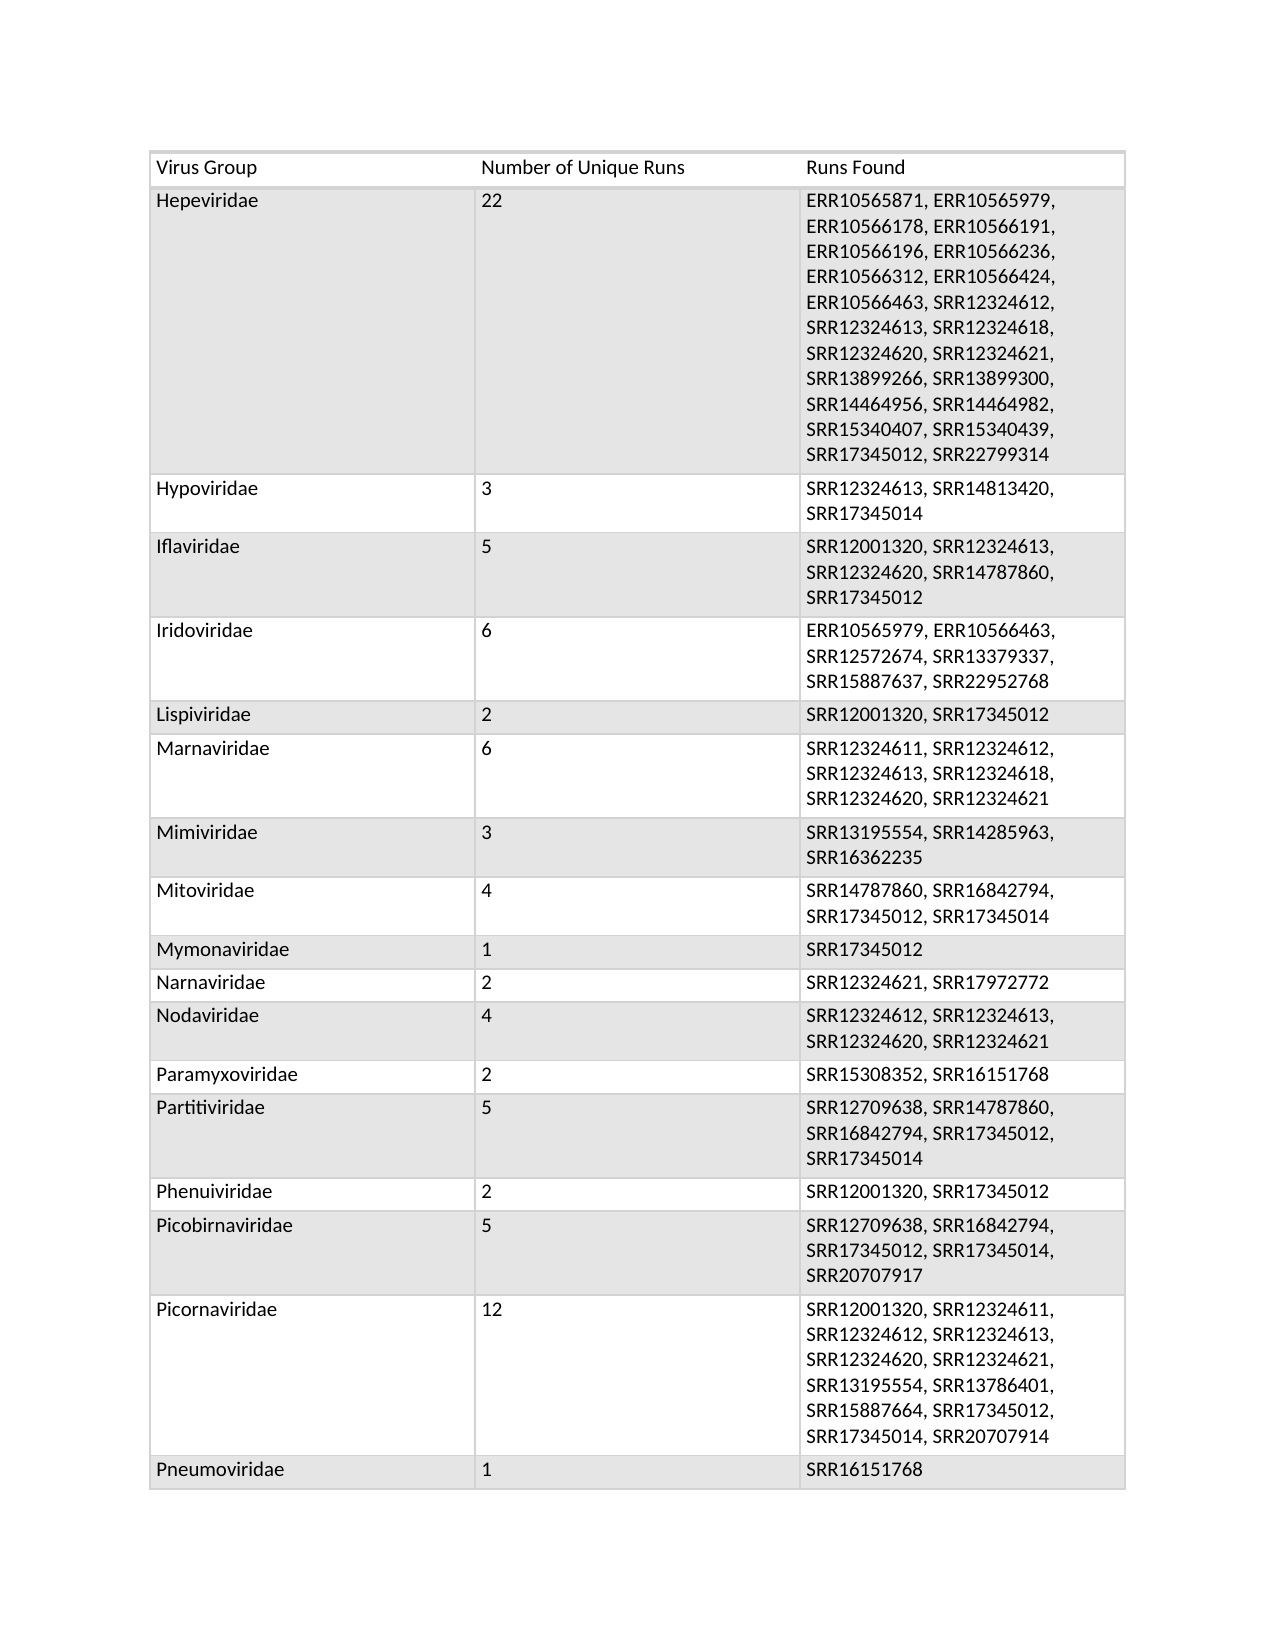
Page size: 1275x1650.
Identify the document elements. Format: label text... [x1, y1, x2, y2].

table_cell SRR12001320, SRR12324613, SRR12324620, SRR14787860, SRR17345012 [801, 533, 1124, 616]
table_cell 6 [476, 618, 799, 700]
table_cell 2 [476, 1061, 799, 1093]
table_cell Iflaviridae [151, 533, 474, 616]
table_cell 12 [476, 1296, 799, 1454]
table_header Runs Found [800, 154, 1124, 186]
table_cell Mitoviridae [151, 878, 474, 934]
table_cell Hepeviridae [151, 190, 474, 473]
table_cell 1 [476, 1456, 799, 1488]
table_cell 4 [476, 878, 799, 934]
table_cell 2 [476, 1179, 799, 1210]
table_cell 3 [476, 819, 799, 876]
table_cell 3 [476, 475, 799, 532]
table_cell 2 [476, 702, 799, 733]
table_cell SRR12001320, SRR12324611, SRR12324612, SRR12324613, SRR12324620, SRR12324621, SRR13195554, SRR13786401, SRR15887664, SRR17345012, SRR17345014, SRR20707914 [801, 1296, 1124, 1454]
table_cell Mymonaviridae [151, 936, 474, 968]
table_cell 6 [476, 735, 799, 817]
table_cell SRR12001320, SRR17345012 [801, 1179, 1124, 1210]
table_cell 5 [476, 1095, 799, 1177]
table_cell ERR10565979, ERR10566463, SRR12572674, SRR13379337, SRR15887637, SRR22952768 [801, 618, 1124, 700]
table_cell Marnaviridae [151, 735, 474, 817]
table_cell ERR10565871, ERR10565979, ERR10566178, ERR10566191, ERR10566196, ERR10566236, ERR10566312, ERR10566424, ERR10566463, SRR12324612, SRR12324613, SRR12324618, SRR12324620, SRR12324621, SRR13899266, SRR13899300, SRR14464956, SRR14464982, SRR15340407, SRR15340439, SRR17345012, SRR22799314 [801, 190, 1124, 473]
table_cell Picobirnaviridae [151, 1212, 474, 1294]
table_header Virus Group [151, 154, 475, 186]
table_cell SRR17345012 [801, 936, 1124, 968]
table_cell 22 [476, 190, 799, 473]
table_header Number of Unique Runs [475, 154, 800, 186]
table_cell Hypoviridae [151, 475, 474, 532]
table_cell 1 [476, 936, 799, 968]
table_cell Pneumoviridae [151, 1456, 474, 1488]
table_cell 5 [476, 1212, 799, 1294]
table_cell SRR15308352, SRR16151768 [801, 1061, 1124, 1093]
table_cell SRR12709638, SRR14787860, SRR16842794, SRR17345012, SRR17345014 [801, 1095, 1124, 1177]
table_cell Iridoviridae [151, 618, 474, 700]
table_cell Narnaviridae [151, 970, 474, 1001]
table_cell Lispiviridae [151, 702, 474, 733]
table_cell SRR16151768 [801, 1456, 1124, 1488]
table_cell Paramyxoviridae [151, 1061, 474, 1093]
table_cell SRR12324611, SRR12324612, SRR12324613, SRR12324618, SRR12324620, SRR12324621 [801, 735, 1124, 817]
table_cell Picornaviridae [151, 1296, 474, 1454]
table_cell SRR12324621, SRR17972772 [801, 970, 1124, 1001]
table_cell 4 [476, 1003, 799, 1060]
table_cell 2 [476, 970, 799, 1001]
table_cell 5 [476, 533, 799, 616]
table_cell SRR13195554, SRR14285963, SRR16362235 [801, 819, 1124, 876]
table_cell SRR12001320, SRR17345012 [801, 702, 1124, 733]
table_cell SRR12324613, SRR14813420, SRR17345014 [801, 475, 1124, 532]
table_cell SRR14787860, SRR16842794, SRR17345012, SRR17345014 [801, 878, 1124, 934]
table_cell SRR12324612, SRR12324613, SRR12324620, SRR12324621 [801, 1003, 1124, 1060]
table_cell Partitiviridae [151, 1095, 474, 1177]
table_cell Nodaviridae [151, 1003, 474, 1060]
table_cell Phenuiviridae [151, 1179, 474, 1210]
table_cell Mimiviridae [151, 819, 474, 876]
table_cell SRR12709638, SRR16842794, SRR17345012, SRR17345014, SRR20707917 [801, 1212, 1124, 1294]
